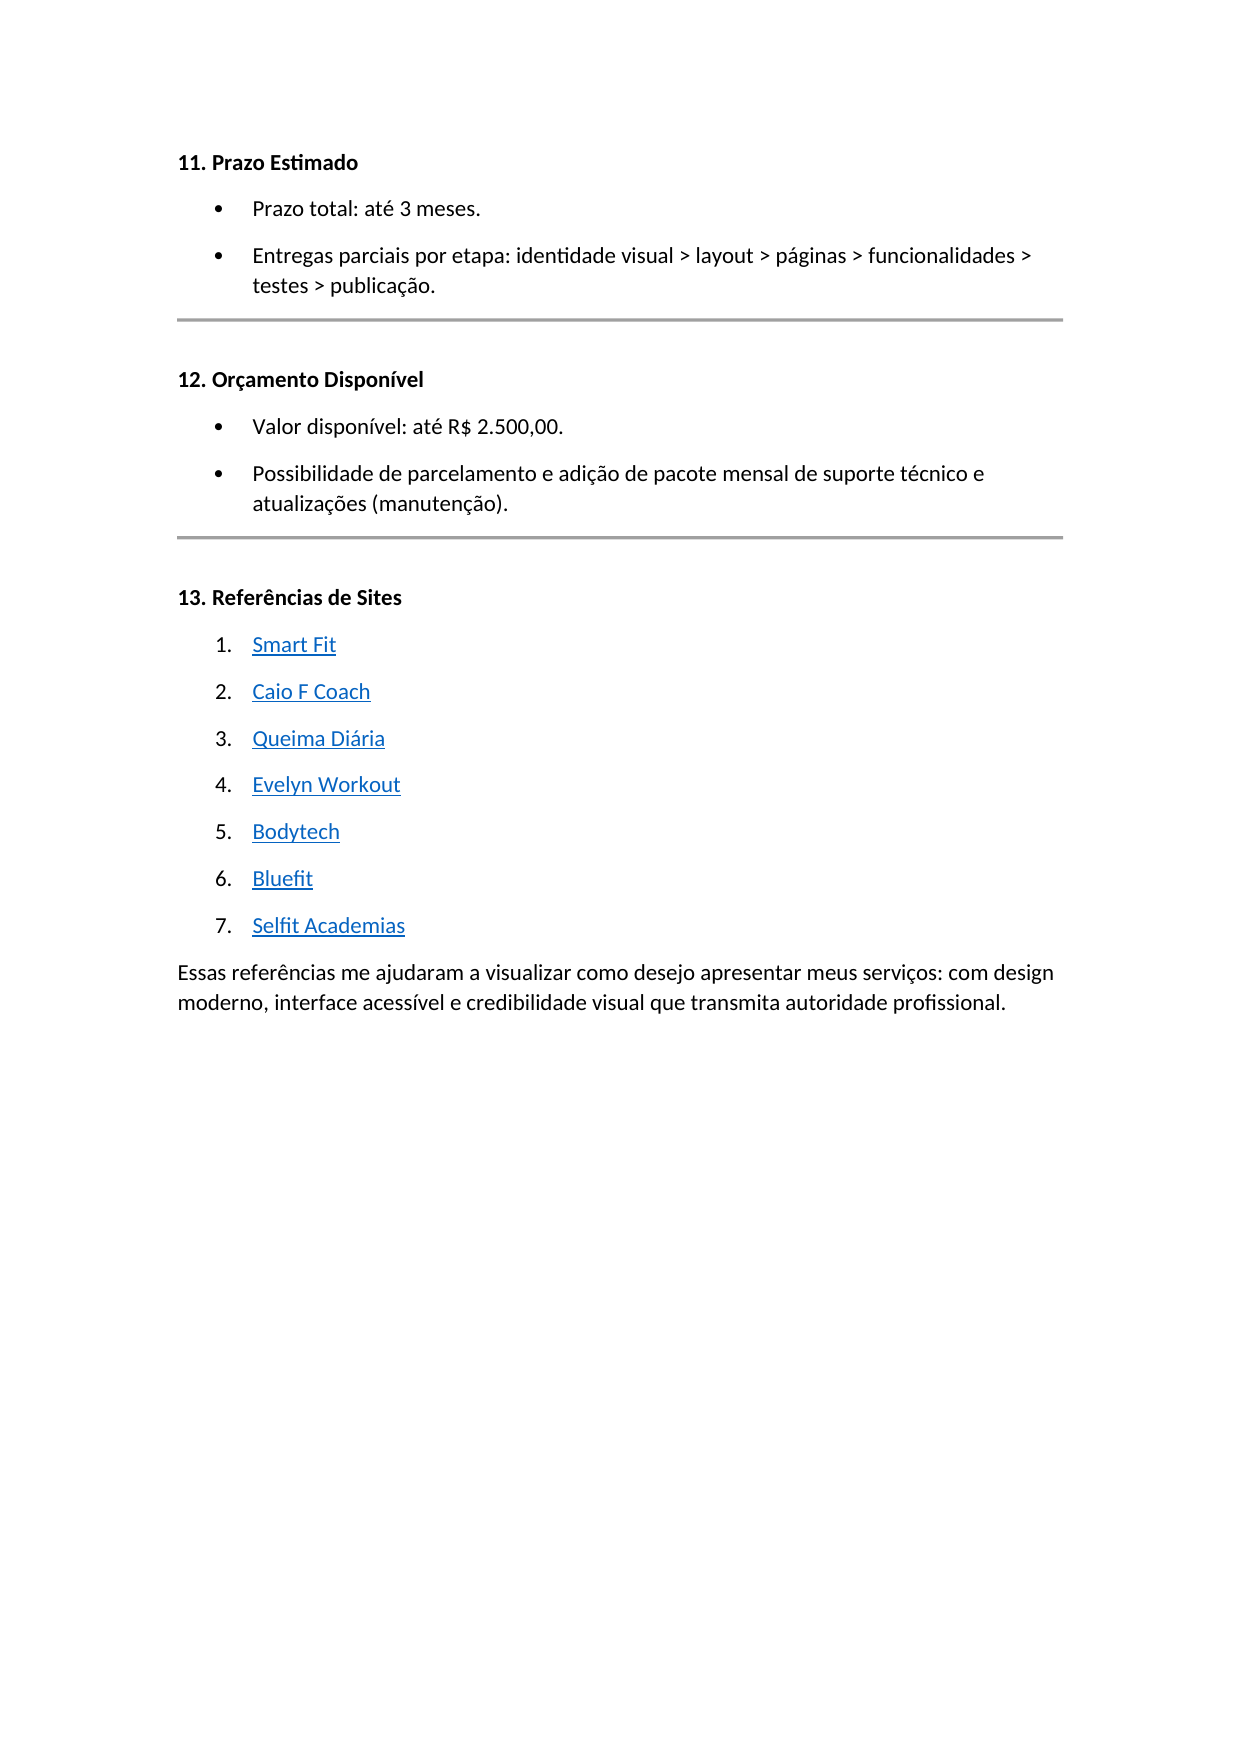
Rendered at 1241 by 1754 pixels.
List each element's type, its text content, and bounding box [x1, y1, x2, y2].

text Essas referências me ajudaram a visualizar como desejo apresentar meus serviços: com design moderno, interface acessível e credibilidade visual que transmita autoridade profissional. [177, 958, 1063, 1016]
list Entregas parciais por etapa: identidade visual > layout > páginas > funcionalidades > testes > publicação. [215, 241, 1063, 299]
list Bluefit [215, 864, 1063, 892]
list Prazo total: até 3 meses. [215, 194, 1063, 222]
text 12. Orçamento Disponível [177, 365, 1063, 393]
list Queima Diária [215, 724, 1063, 752]
list Smart Fit [215, 630, 1063, 658]
list Caio F Coach [215, 677, 1063, 705]
list Evelyn Workout [215, 771, 1063, 798]
list Bodytech [215, 817, 1063, 845]
list Valor disponível: até R$ 2.500,00. [215, 412, 1063, 440]
text 11. Prazo Estimado [177, 148, 1063, 176]
list Selfit Academias [215, 911, 1063, 939]
text 13. Referências de Sites [177, 583, 1063, 611]
list Possibilidade de parcelamento e adição de pacote mensal de suporte técnico e atualizações (manutenção). [215, 459, 1063, 517]
